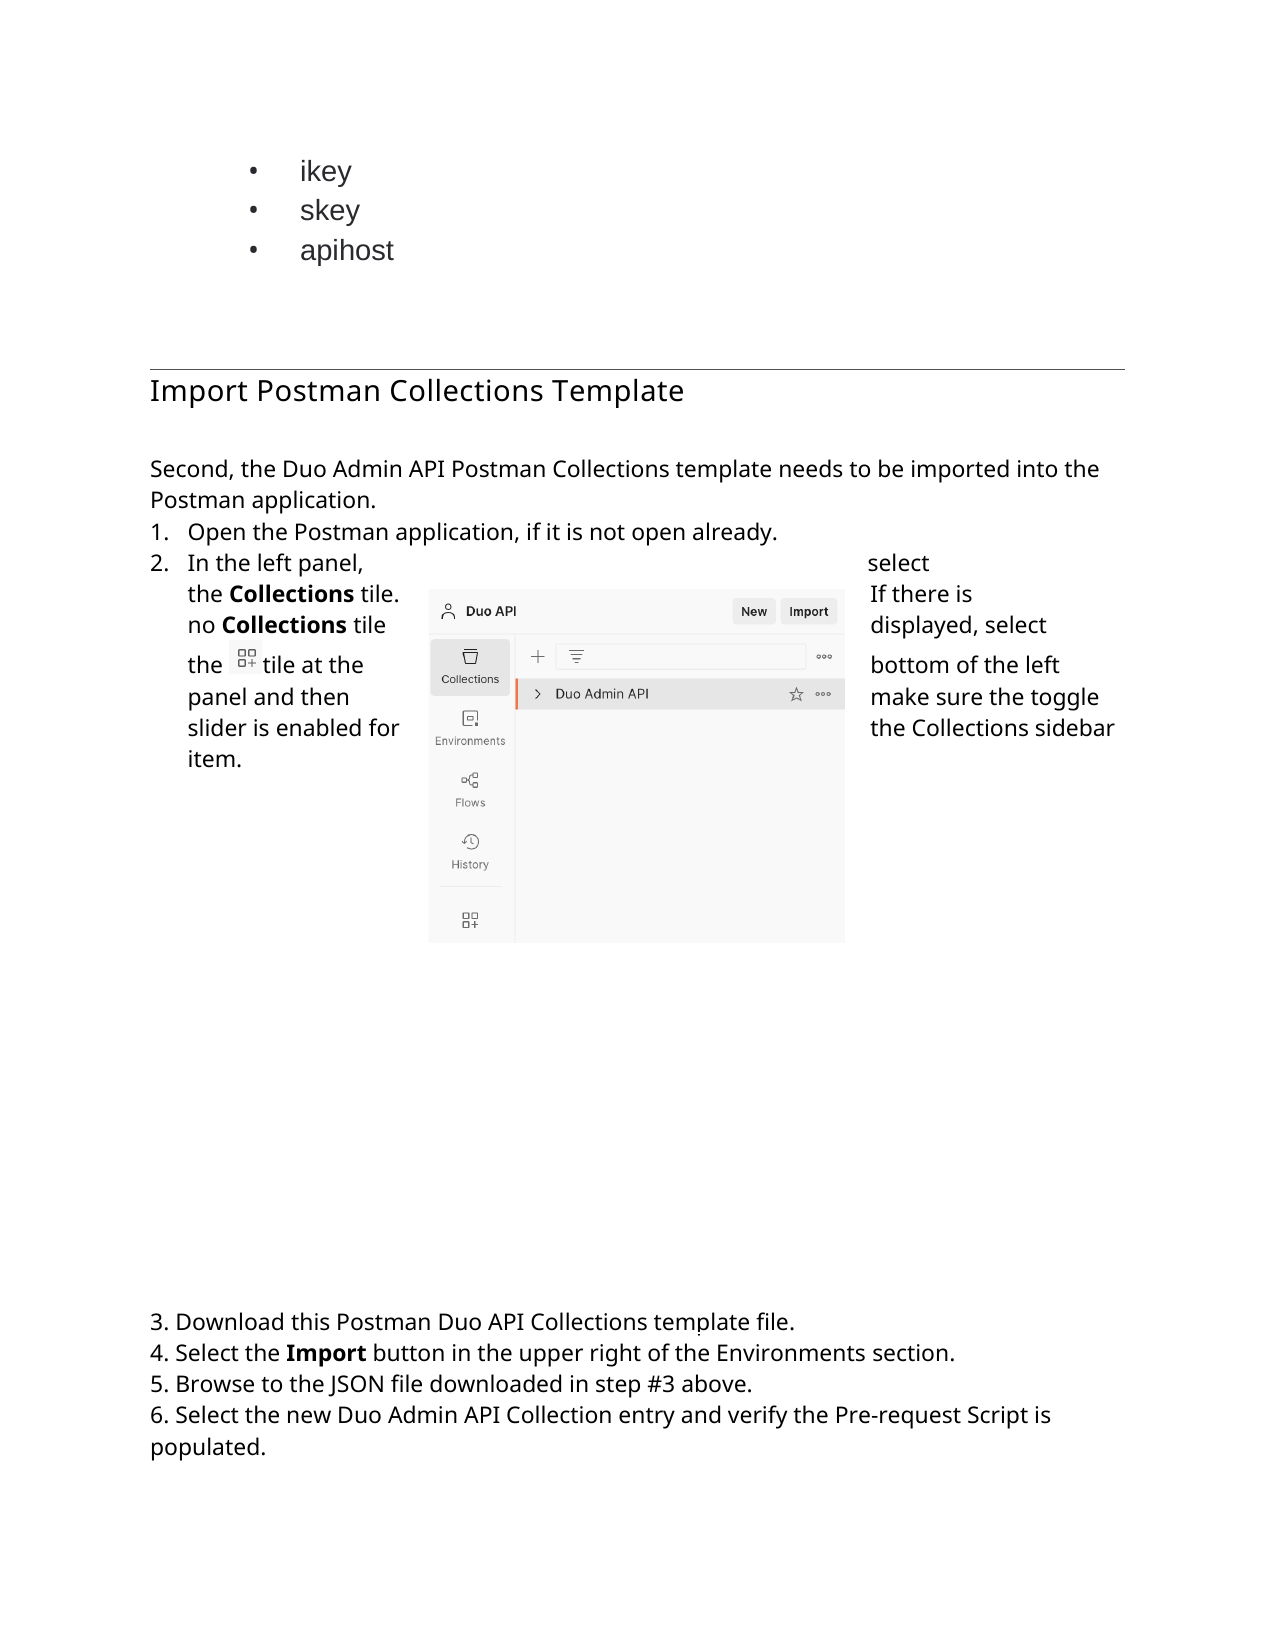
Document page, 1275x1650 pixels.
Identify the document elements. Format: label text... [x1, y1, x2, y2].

text 3. Download this Postman Duo API Collections template file. [150, 1306, 1125, 1337]
list skey [248, 190, 1125, 229]
text 6. Select the new Duo Admin API Collection entry and verify the Pre-request Script is populated. [150, 1399, 1125, 1462]
text Second, the Duo Admin API Postman Collections template needs to be imported into the Postman application. [150, 453, 1125, 516]
text 5. Browse to the JSON file downloaded in step #3 above. [150, 1368, 1125, 1399]
picture [228, 640, 263, 674]
list ikey [248, 150, 1125, 190]
list In the left panel, select the Collections tile. If there is no Collections tile displayed, select the tile at the bottom of the left panel and then make sure the toggle slider is enabled for the Collections sidebar item. [150, 547, 1125, 774]
text 4. Select the Import button in the upper right of the Environments section. [150, 1337, 1125, 1368]
list Open the Postman application, if it is not open already. [150, 516, 1125, 547]
list apihost [248, 229, 1125, 269]
picture [427, 589, 846, 943]
subtitle Import Postman Collections Template [150, 370, 1125, 410]
